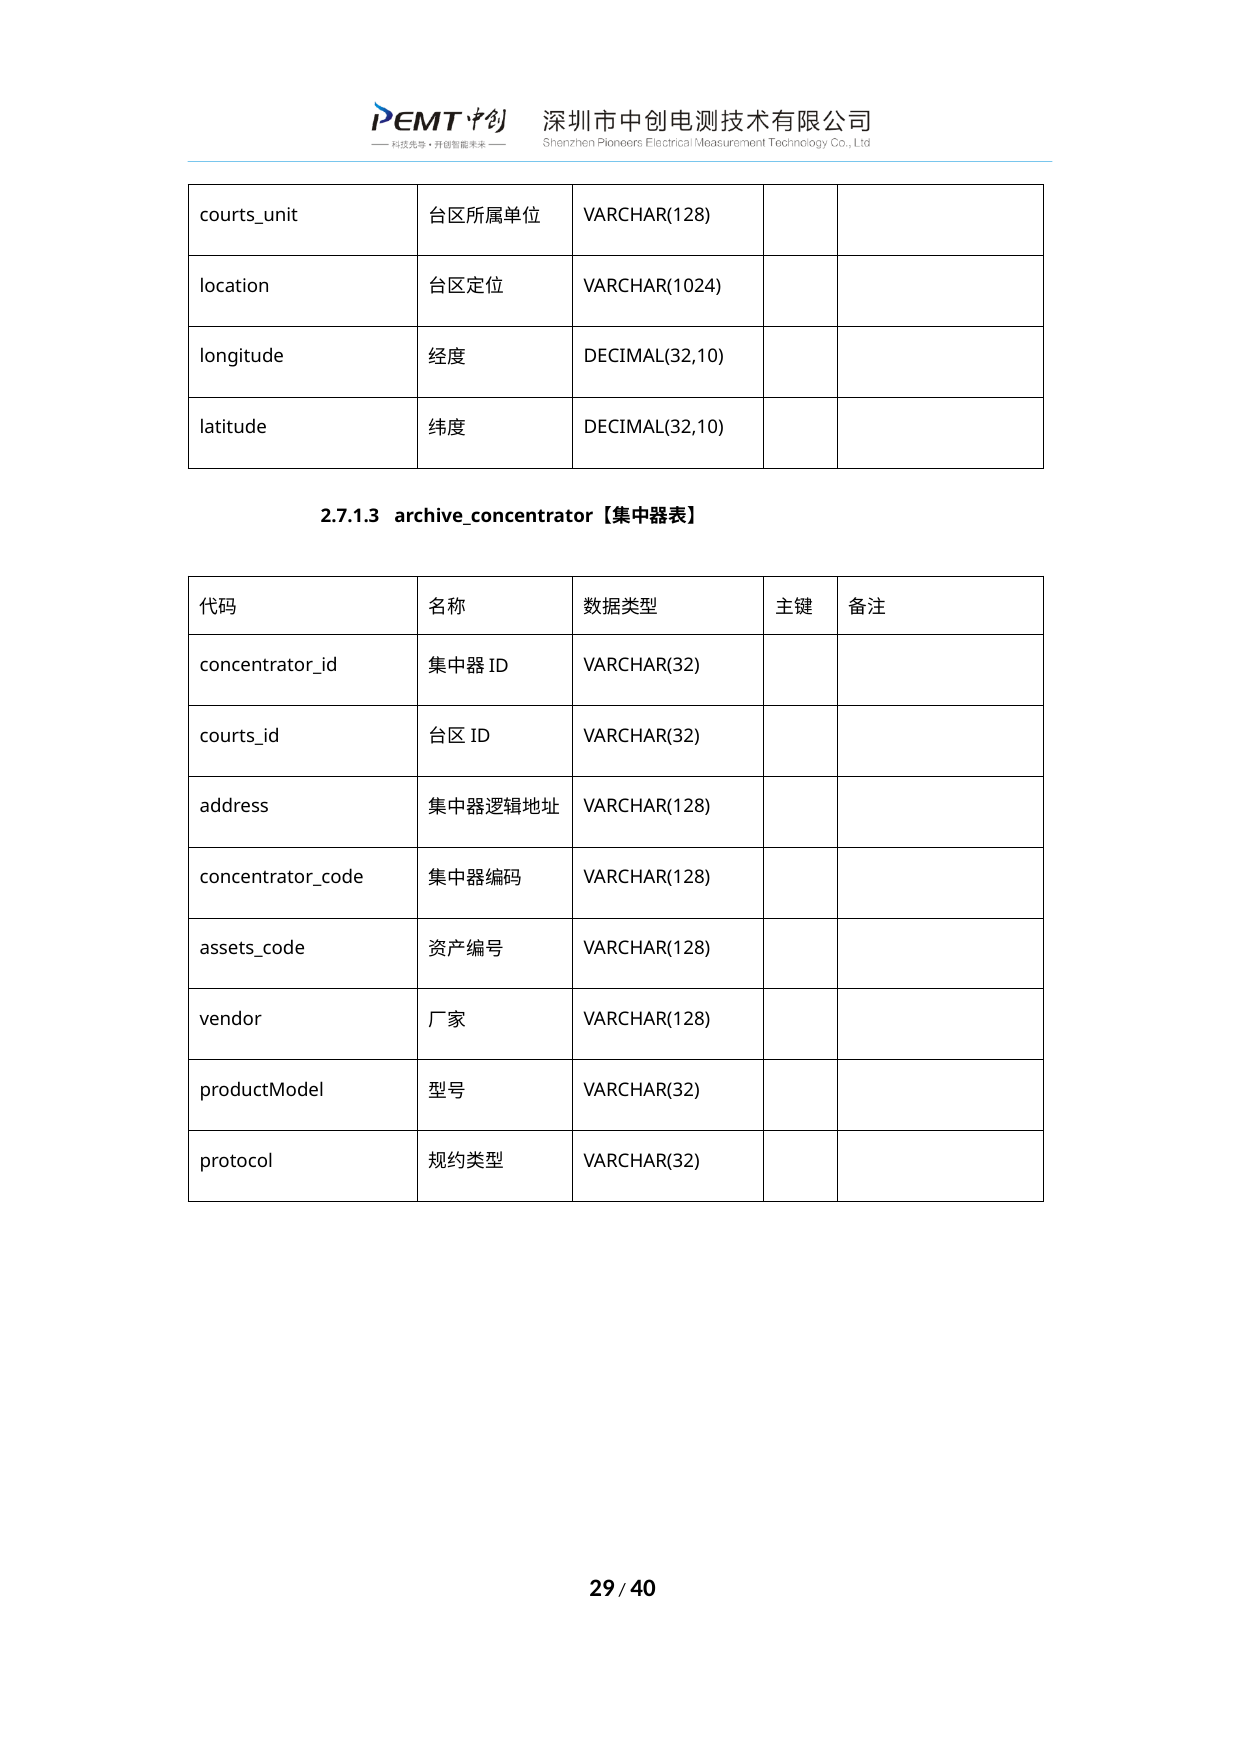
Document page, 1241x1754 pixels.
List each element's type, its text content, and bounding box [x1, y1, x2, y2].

table_header 主键 [764, 577, 837, 634]
table_cell courts_unit [189, 185, 417, 255]
table_cell [838, 1060, 1043, 1130]
table_cell [764, 327, 837, 397]
table_cell [838, 848, 1043, 917]
table_cell 台区定位 [418, 256, 572, 326]
table_cell latitude [189, 398, 417, 467]
table_cell VARCHAR(128) [573, 989, 763, 1059]
table_cell assets_code [189, 919, 417, 988]
table_cell [764, 919, 837, 988]
table_cell 规约类型 [418, 1131, 572, 1201]
table_cell 集中器ID [418, 635, 572, 705]
table_cell [838, 989, 1043, 1059]
table_cell VARCHAR(1024) [573, 256, 763, 326]
table_cell protocol [189, 1131, 417, 1201]
table_cell VARCHAR(128) [573, 919, 763, 988]
table_cell VARCHAR(128) [573, 777, 763, 847]
table_cell [838, 327, 1043, 397]
table_cell [764, 398, 837, 467]
table_cell vendor [189, 989, 417, 1059]
table_cell [838, 185, 1043, 255]
table_cell 资产编号 [418, 919, 572, 988]
table_cell [764, 848, 837, 917]
table_cell VARCHAR(32) [573, 1060, 763, 1130]
table_cell 台区所属单位 [418, 185, 572, 255]
table_cell 厂家 [418, 989, 572, 1059]
table_cell [764, 989, 837, 1059]
table_cell 集中器编码 [418, 848, 572, 917]
table_header 名称 [418, 577, 572, 634]
table_cell concentrator_id [189, 635, 417, 705]
table_header 数据类型 [573, 577, 763, 634]
subtitle archive_concentrator【集中器表】 [320, 498, 1053, 530]
picture [187, 101, 1053, 162]
table_cell 台区 ID [418, 706, 572, 776]
table_cell [764, 1060, 837, 1130]
table_cell [764, 1131, 837, 1201]
table_header 代码 [189, 577, 417, 634]
table_cell [838, 777, 1043, 847]
table_cell address [189, 777, 417, 847]
table_cell [838, 706, 1043, 776]
table_cell [838, 635, 1043, 705]
table_cell longitude [189, 327, 417, 397]
table_cell [838, 398, 1043, 467]
table_cell 是 [764, 635, 837, 705]
table_cell courts_id [189, 706, 417, 776]
table_cell 型号 [418, 1060, 572, 1130]
table_cell [764, 256, 837, 326]
table_cell [764, 706, 837, 776]
table_cell VARCHAR(32) [573, 635, 763, 705]
table_cell 集中器逻辑地址 [418, 777, 572, 847]
table_cell 纬度 [418, 398, 572, 467]
table_cell DECIMAL(32,10) [573, 398, 763, 467]
table_cell DECIMAL(32,10) [573, 327, 763, 397]
table_cell [838, 1131, 1043, 1201]
table_cell VARCHAR(32) [573, 1131, 763, 1201]
table_header 备注 [838, 577, 1043, 634]
table_cell 经度 [418, 327, 572, 397]
table_cell VARCHAR(128) [573, 848, 763, 917]
table_cell [764, 777, 837, 847]
table_cell location [189, 256, 417, 326]
table_cell productModel [189, 1060, 417, 1130]
table_cell VARCHAR(128) [573, 185, 763, 255]
table_cell [838, 256, 1043, 326]
table_cell concentrator_code [189, 848, 417, 917]
table_cell [838, 919, 1043, 988]
table_cell [764, 185, 837, 255]
table_cell VARCHAR(32) [573, 706, 763, 776]
